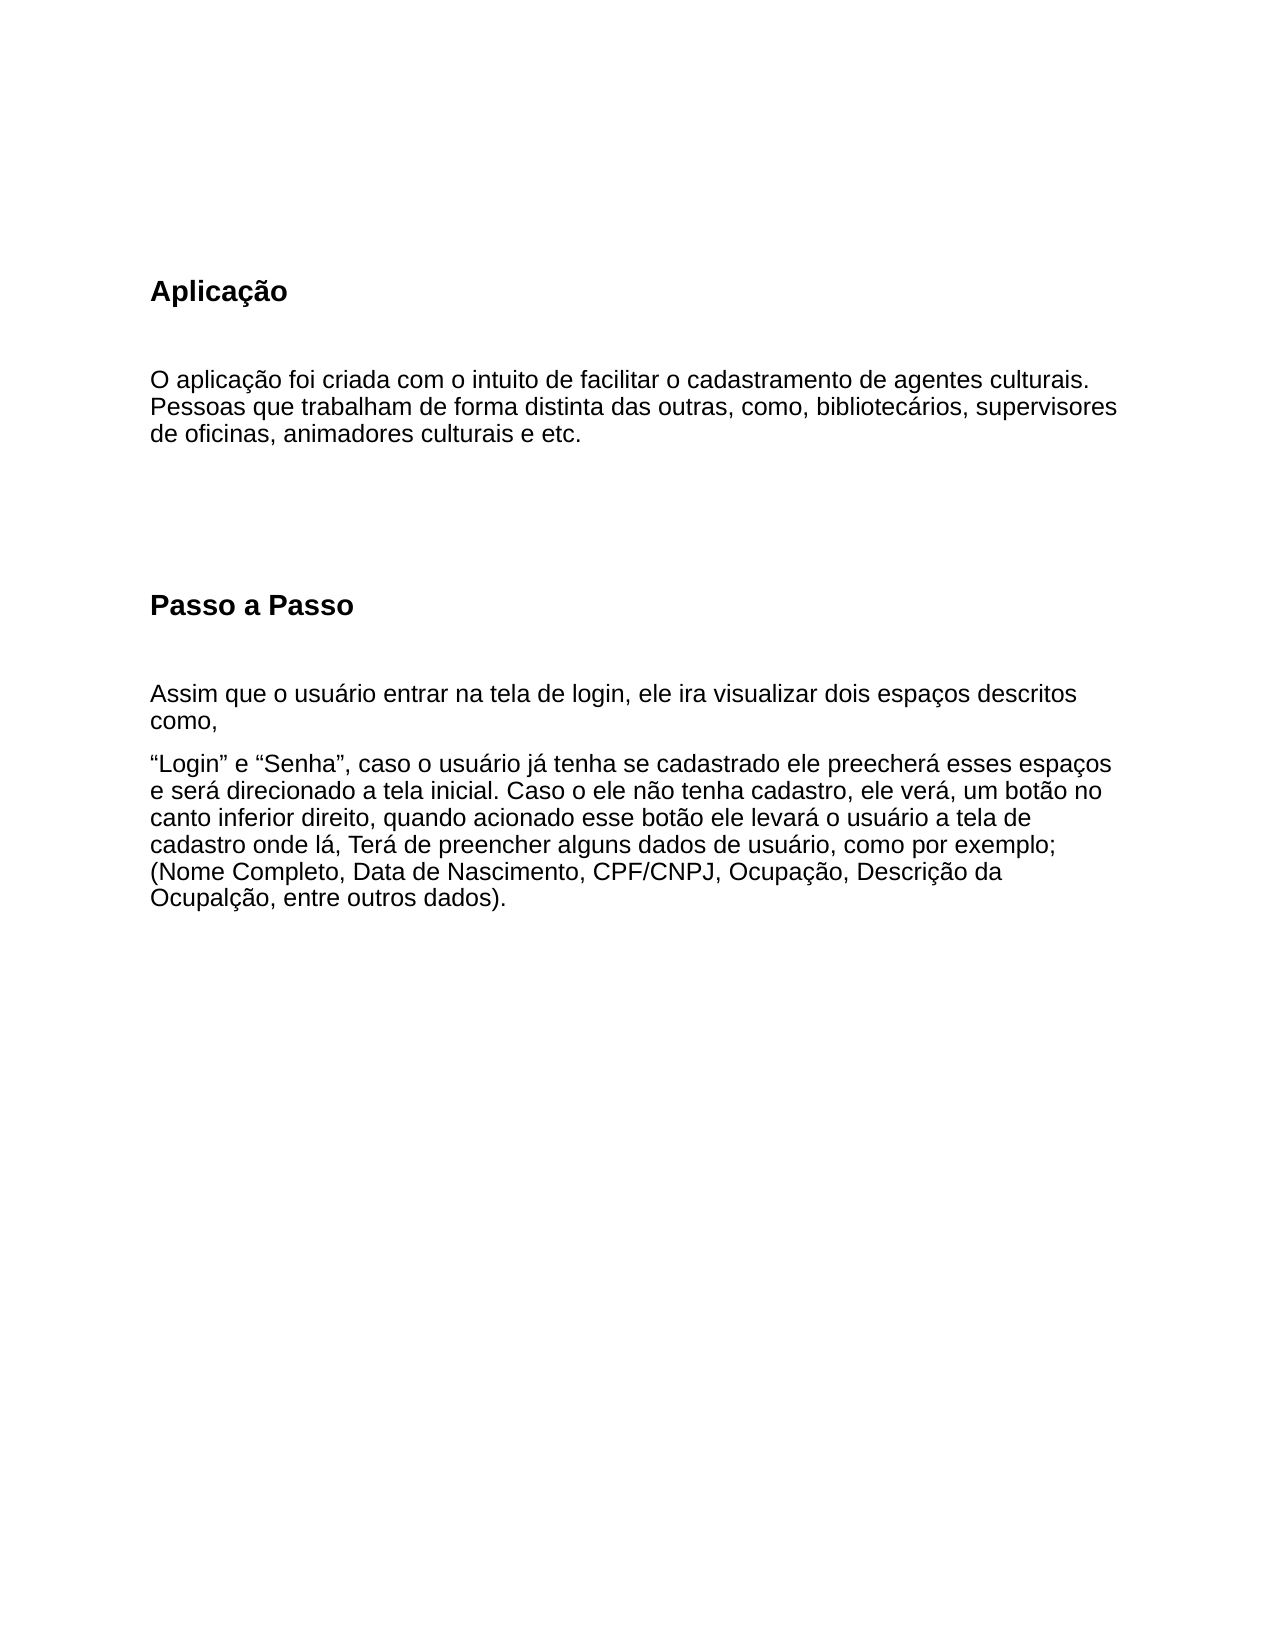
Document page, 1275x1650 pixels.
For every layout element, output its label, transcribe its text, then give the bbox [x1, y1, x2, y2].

text O aplicação foi criada com o intuito de facilitar o cadastramento de agentes culturais. Pessoas que trabalham de forma distinta das outras, como, bibliotecários, supervisores de oficinas, animadores culturais e etc. [150, 367, 1125, 447]
text “Login” e “Senha”, caso o usuário já tenha se cadastrado ele preecherá esses espaços e será direcionado a tela inicial. Caso o ele não tenha cadastro, ele verá, um botão no canto inferior direito, quando acionado esse botão ele levará o usuário a tela de cadastro onde lá, Terá de preencher alguns dados de usuário, como por exemplo; (Nome Completo, Data de Nascimento, CPF/CNPJ, Ocupação, Descrição da Ocupalção, entre outros dados). [150, 752, 1125, 912]
text Aplicação [150, 280, 1125, 307]
text Passo a Passo [150, 594, 1125, 621]
text Assim que o usuário entrar na tela de login, ele ira visualizar dois espaços descritos como, [150, 681, 1125, 735]
